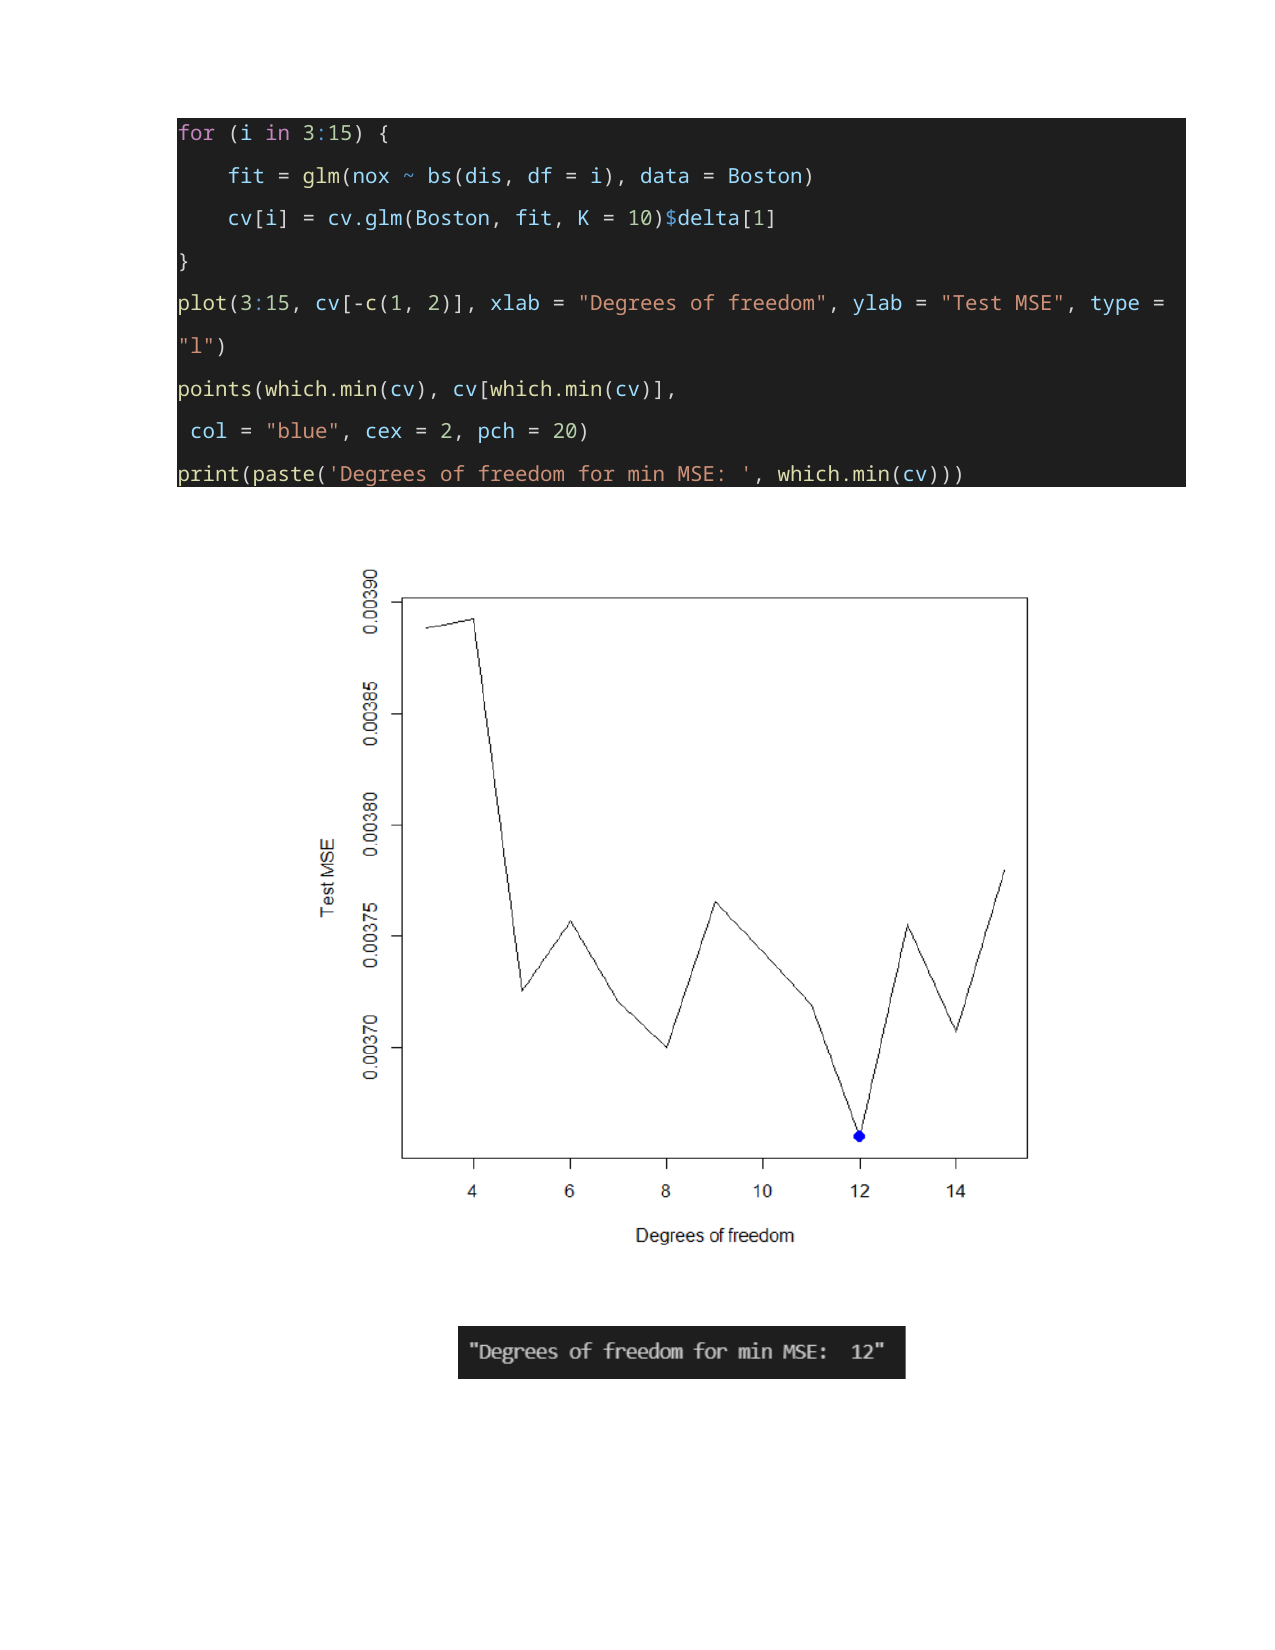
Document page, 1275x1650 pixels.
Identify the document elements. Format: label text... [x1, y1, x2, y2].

picture [458, 1326, 906, 1379]
text for (i in 3:15) { [177, 118, 1186, 147]
text } [177, 246, 1186, 274]
text cv[i] = cv.glm(Boston, fit, K = 10)$delta[1] [177, 203, 1186, 232]
text col = "blue", cex = 2, pch = 20) [177, 416, 1186, 445]
text fit = glm(nox ~ bs(dis, df = i), data = Boston) [177, 161, 1186, 189]
text points(which.min(cv), cv[which.min(cv)], [177, 374, 1186, 402]
text print(paste('Degrees of freedom for min MSE: ', which.min(cv))) [177, 459, 1186, 487]
text plot(3:15, cv[-c(1, 2)], xlab = "Degrees of freedom", ylab = "Test MSE", type = "l") [177, 288, 1186, 359]
picture [314, 551, 1050, 1262]
